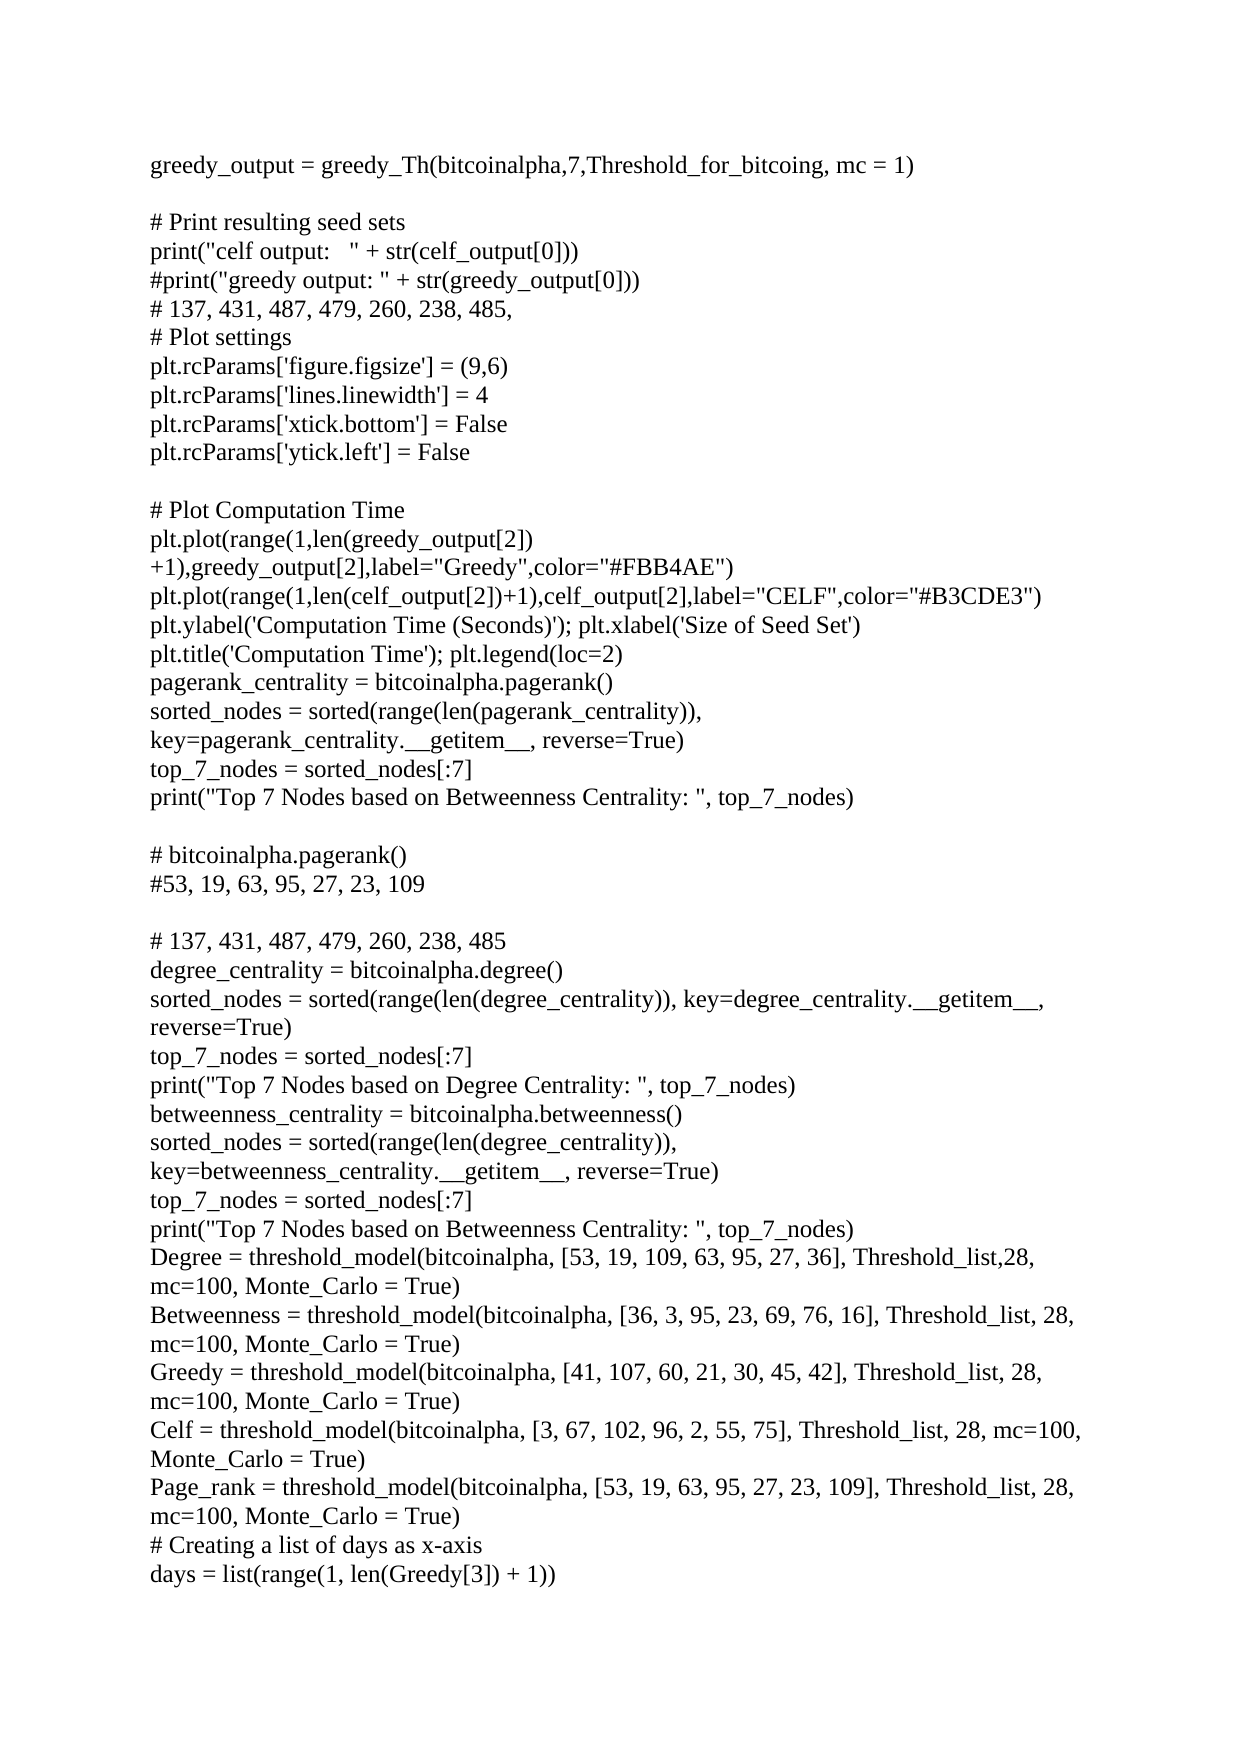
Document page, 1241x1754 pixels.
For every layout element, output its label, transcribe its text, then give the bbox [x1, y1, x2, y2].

text plt.rcParams['lines.linewidth'] = 4 [150, 380, 1090, 409]
text betweenness_centrality = bitcoinalpha.betweenness() [150, 1099, 1090, 1127]
text sorted_nodes = sorted(range(len(degree_centrality)), key=betweenness_centrality.__getitem__, reverse=True) [150, 1127, 1090, 1185]
text Degree = threshold_model(bitcoinalpha, [53, 19, 109, 63, 95, 27, 36], Threshold_list,28, mc=100, Monte_Carlo = True) [150, 1242, 1090, 1300]
text plt.ylabel('Computation Time (Seconds)'); plt.xlabel('Size of Seed Set') [150, 610, 1090, 639]
text Greedy = threshold_model(bitcoinalpha, [41, 107, 60, 21, 30, 45, 42], Threshold_list, 28, mc=100, Monte_Carlo = True) [150, 1357, 1090, 1415]
text Betweenness = threshold_model(bitcoinalpha, [36, 3, 95, 23, 69, 76, 16], Threshold_list, 28, mc=100, Monte_Carlo = True) [150, 1300, 1090, 1357]
text top_7_nodes = sorted_nodes[:7] [150, 1041, 1090, 1070]
text print("Top 7 Nodes based on Degree Centrality: ", top_7_nodes) [150, 1070, 1090, 1099]
text # Plot settings [150, 322, 1090, 351]
text top_7_nodes = sorted_nodes[:7] [150, 754, 1090, 782]
text # 137, 431, 487, 479, 260, 238, 485 [150, 926, 1090, 955]
text plt.plot(range(1,len(greedy_output[2])+1),greedy_output[2],label="Greedy",color="#FBB4AE") [150, 524, 1090, 581]
text # Plot Computation Time [150, 495, 1090, 524]
text # bitcoinalpha.pagerank() [150, 840, 1090, 869]
text print("Top 7 Nodes based on Betweenness Centrality: ", top_7_nodes) [150, 782, 1090, 811]
text sorted_nodes = sorted(range(len(degree_centrality)), key=degree_centrality.__getitem__, reverse=True) [150, 984, 1090, 1041]
text pagerank_centrality = bitcoinalpha.pagerank() [150, 667, 1090, 696]
text #53, 19, 63, 95, 27, 23, 109 [150, 869, 1090, 897]
text plt.plot(range(1,len(celf_output[2])+1),celf_output[2],label="CELF",color="#B3CDE3") [150, 581, 1090, 610]
text top_7_nodes = sorted_nodes[:7] [150, 1185, 1090, 1214]
text # Print resulting seed sets [150, 207, 1090, 236]
text # Creating a list of days as x-axis [150, 1530, 1090, 1559]
text plt.rcParams['ytick.left'] = False [150, 437, 1090, 466]
text # 137, 431, 487, 479, 260, 238, 485, [150, 294, 1090, 322]
text plt.title('Computation Time'); plt.legend(loc=2) [150, 639, 1090, 667]
text degree_centrality = bitcoinalpha.degree() [150, 955, 1090, 984]
text #print("greedy output: " + str(greedy_output[0])) [150, 265, 1090, 294]
text sorted_nodes = sorted(range(len(pagerank_centrality)), key=pagerank_centrality.__getitem__, reverse=True) [150, 696, 1090, 754]
text plt.rcParams['xtick.bottom'] = False [150, 409, 1090, 437]
text Page_rank = threshold_model(bitcoinalpha, [53, 19, 63, 95, 27, 23, 109], Threshold_list, 28, mc=100, Monte_Carlo = True) [150, 1472, 1090, 1530]
text greedy_output = greedy_Th(bitcoinalpha,7,Threshold_for_bitcoing, mc = 1) [150, 150, 1090, 179]
text plt.rcParams['figure.figsize'] = (9,6) [150, 351, 1090, 380]
text print("Top 7 Nodes based on Betweenness Centrality: ", top_7_nodes) [150, 1214, 1090, 1242]
text Celf = threshold_model(bitcoinalpha, [3, 67, 102, 96, 2, 55, 75], Threshold_list, 28, mc=100, Monte_Carlo = True) [150, 1415, 1090, 1472]
text days = list(range(1, len(Greedy[3]) + 1)) [150, 1559, 1090, 1587]
text print("celf output: " + str(celf_output[0])) [150, 236, 1090, 265]
